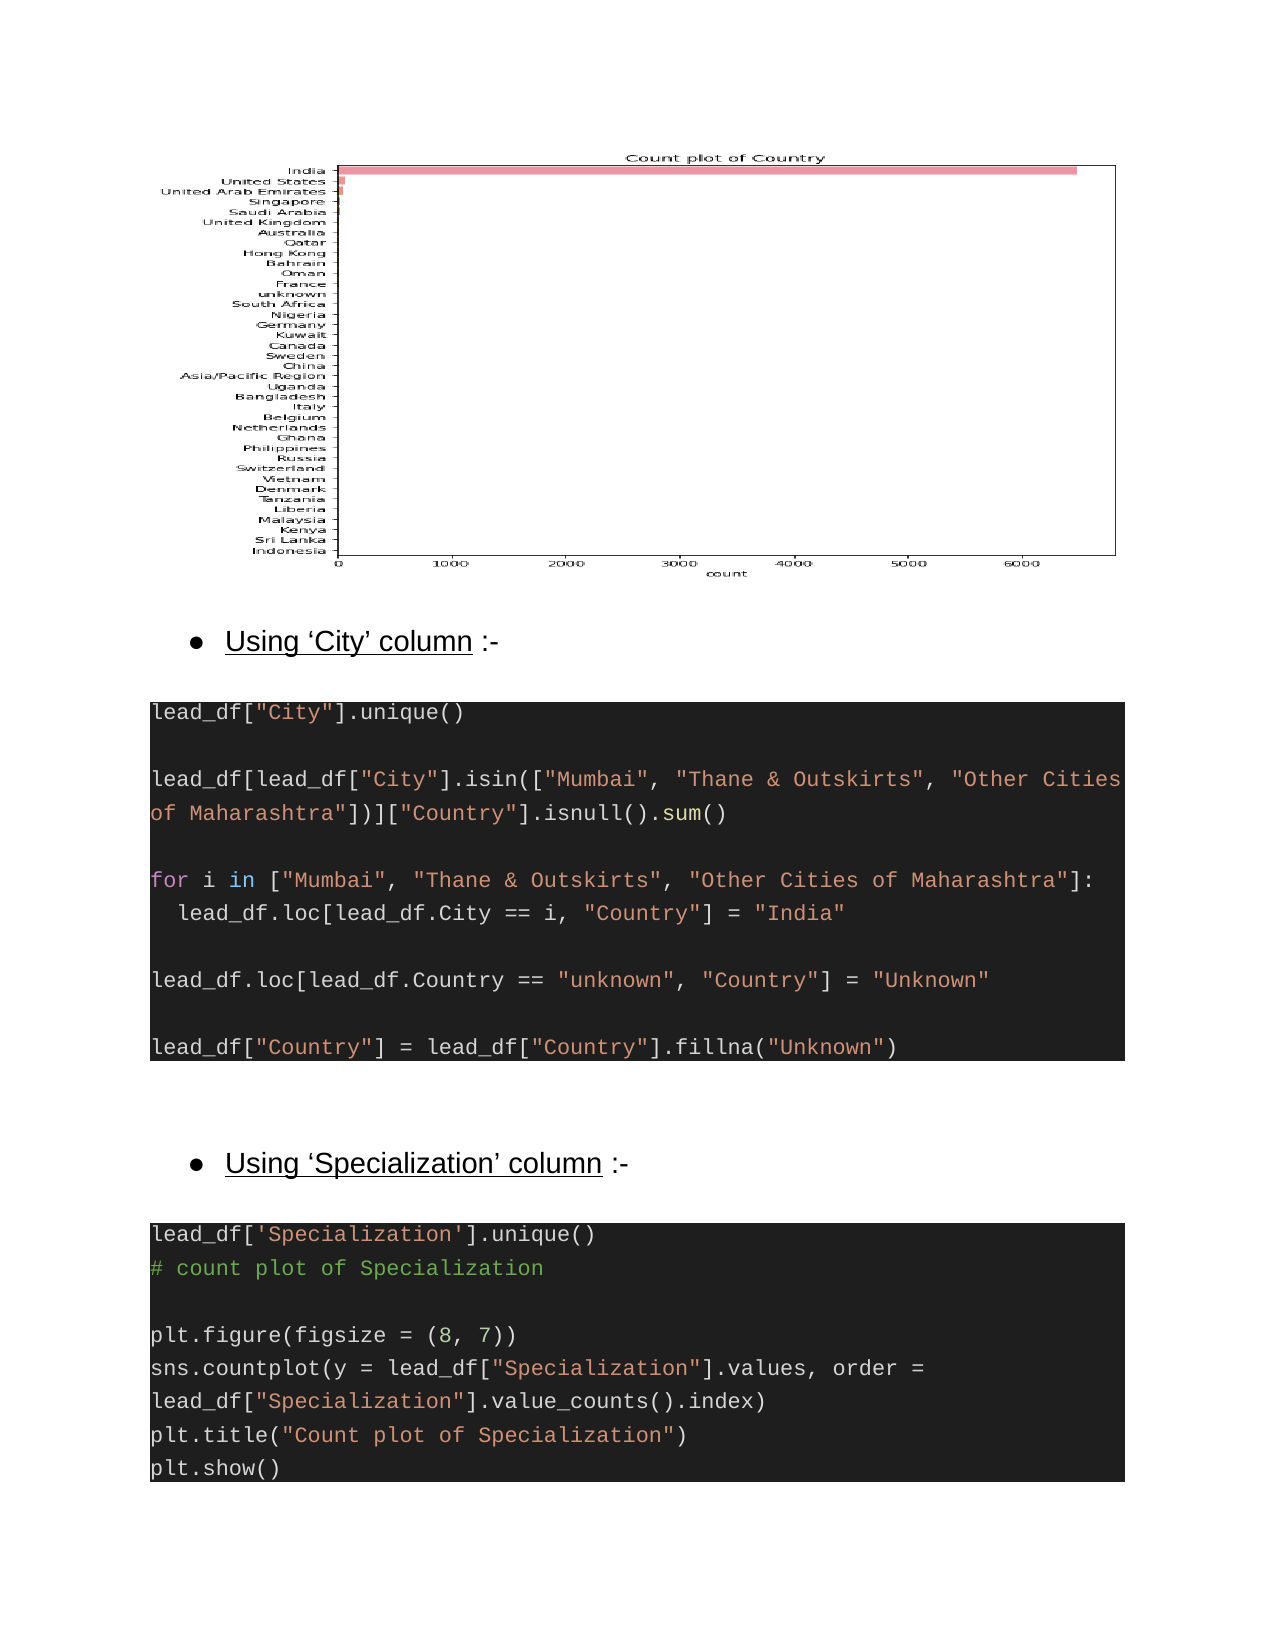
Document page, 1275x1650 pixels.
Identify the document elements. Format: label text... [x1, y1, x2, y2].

text lead_df["Country"] = lead_df["Country"].fillna("Unknown") [150, 1036, 1125, 1061]
text lead_df['Specialization'].unique() [150, 1223, 1125, 1248]
text # count plot of Specialization [150, 1257, 1125, 1282]
text lead_df.loc[lead_df.Country == "unknown", "Country"] = "Unknown" [150, 969, 1125, 994]
text lead_df[lead_df["City"].isin(["Mumbai", "Thane & Outskirts", "Other Cities of Maharashtra"])]["Country"].isnull().sum() [150, 768, 1125, 827]
text for i in ["Mumbai", "Thane & Outskirts", "Other Cities of Maharashtra"]: [150, 869, 1125, 893]
text plt.title("Count plot of Specialization") [150, 1424, 1125, 1449]
text sns.countplot(y = lead_df["Specialization"].values, order = lead_df["Specialization"].value_counts().index) [150, 1357, 1125, 1416]
text plt.show() [150, 1458, 1125, 1482]
text lead_df["City"].unique() [150, 702, 1125, 726]
text plt.figure(figsize = (8, 7)) [150, 1324, 1125, 1349]
text lead_df.loc[lead_df.City == i, "Country"] = "India" [150, 902, 1125, 927]
list Using ‘Specialization’ column :- [187, 1146, 1125, 1180]
list Using ‘City’ column :- [187, 624, 1125, 658]
picture [150, 150, 1125, 582]
